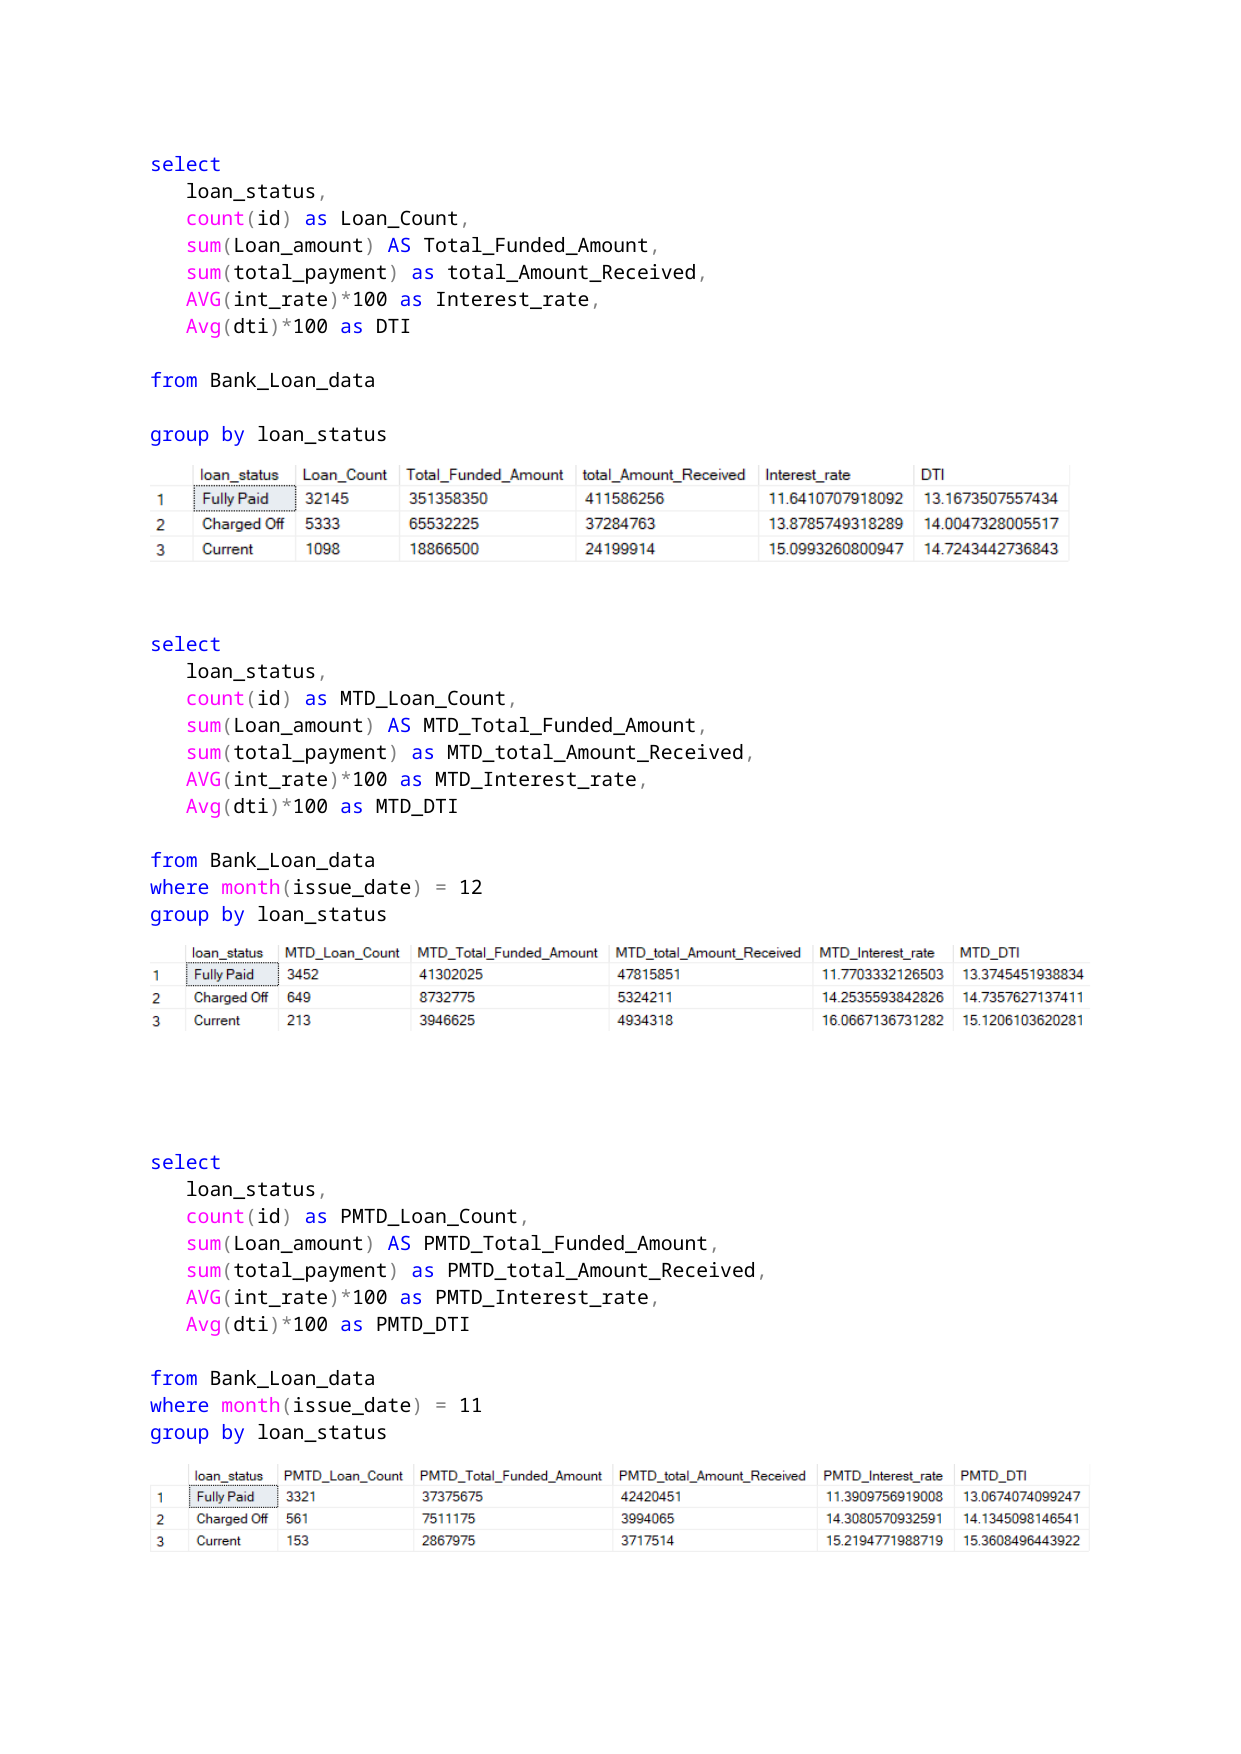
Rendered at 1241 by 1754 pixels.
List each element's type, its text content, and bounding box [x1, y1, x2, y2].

text where month(issue_date) = 11 [150, 1391, 1090, 1418]
text Avg(dti)*100 as MTD_DTI [150, 792, 1090, 819]
text from Bank_Loan_data [150, 1364, 1090, 1391]
picture [150, 465, 1071, 562]
text sum(Loan_amount) AS PMTD_Total_Funded_Amount, [150, 1229, 1090, 1257]
text select [150, 630, 1090, 657]
text sum(total_payment) as MTD_total_Amount_Received, [150, 738, 1090, 765]
text count(id) as MTD_Loan_Count, [150, 684, 1090, 711]
text sum(Loan_amount) AS Total_Funded_Amount, [150, 231, 1090, 258]
text where month(issue_date) = 12 [150, 873, 1090, 900]
text from Bank_Loan_data [150, 846, 1090, 873]
text AVG(int_rate)*100 as Interest_rate, [150, 285, 1090, 312]
text sum(total_payment) as total_Amount_Received, [150, 258, 1090, 285]
text loan_status, [150, 657, 1090, 684]
text sum(total_payment) as PMTD_total_Amount_Received, [150, 1257, 1090, 1283]
picture [150, 1464, 1091, 1552]
text group by loan_status [150, 420, 1090, 447]
text loan_status, [150, 1176, 1090, 1203]
text select [150, 1149, 1090, 1176]
text group by loan_status [150, 900, 1090, 927]
text Avg(dti)*100 as DTI [150, 312, 1090, 339]
picture [150, 945, 1091, 1031]
text select [150, 150, 1090, 177]
text loan_status, [150, 177, 1090, 204]
text AVG(int_rate)*100 as MTD_Interest_rate, [150, 765, 1090, 792]
text Avg(dti)*100 as PMTD_DTI [150, 1311, 1090, 1337]
text AVG(int_rate)*100 as PMTD_Interest_rate, [150, 1283, 1090, 1311]
text group by loan_status [150, 1418, 1090, 1445]
text from Bank_Loan_data [150, 366, 1090, 393]
text sum(Loan_amount) AS MTD_Total_Funded_Amount, [150, 711, 1090, 738]
text count(id) as Loan_Count, [150, 204, 1090, 231]
text count(id) as PMTD_Loan_Count, [150, 1203, 1090, 1229]
